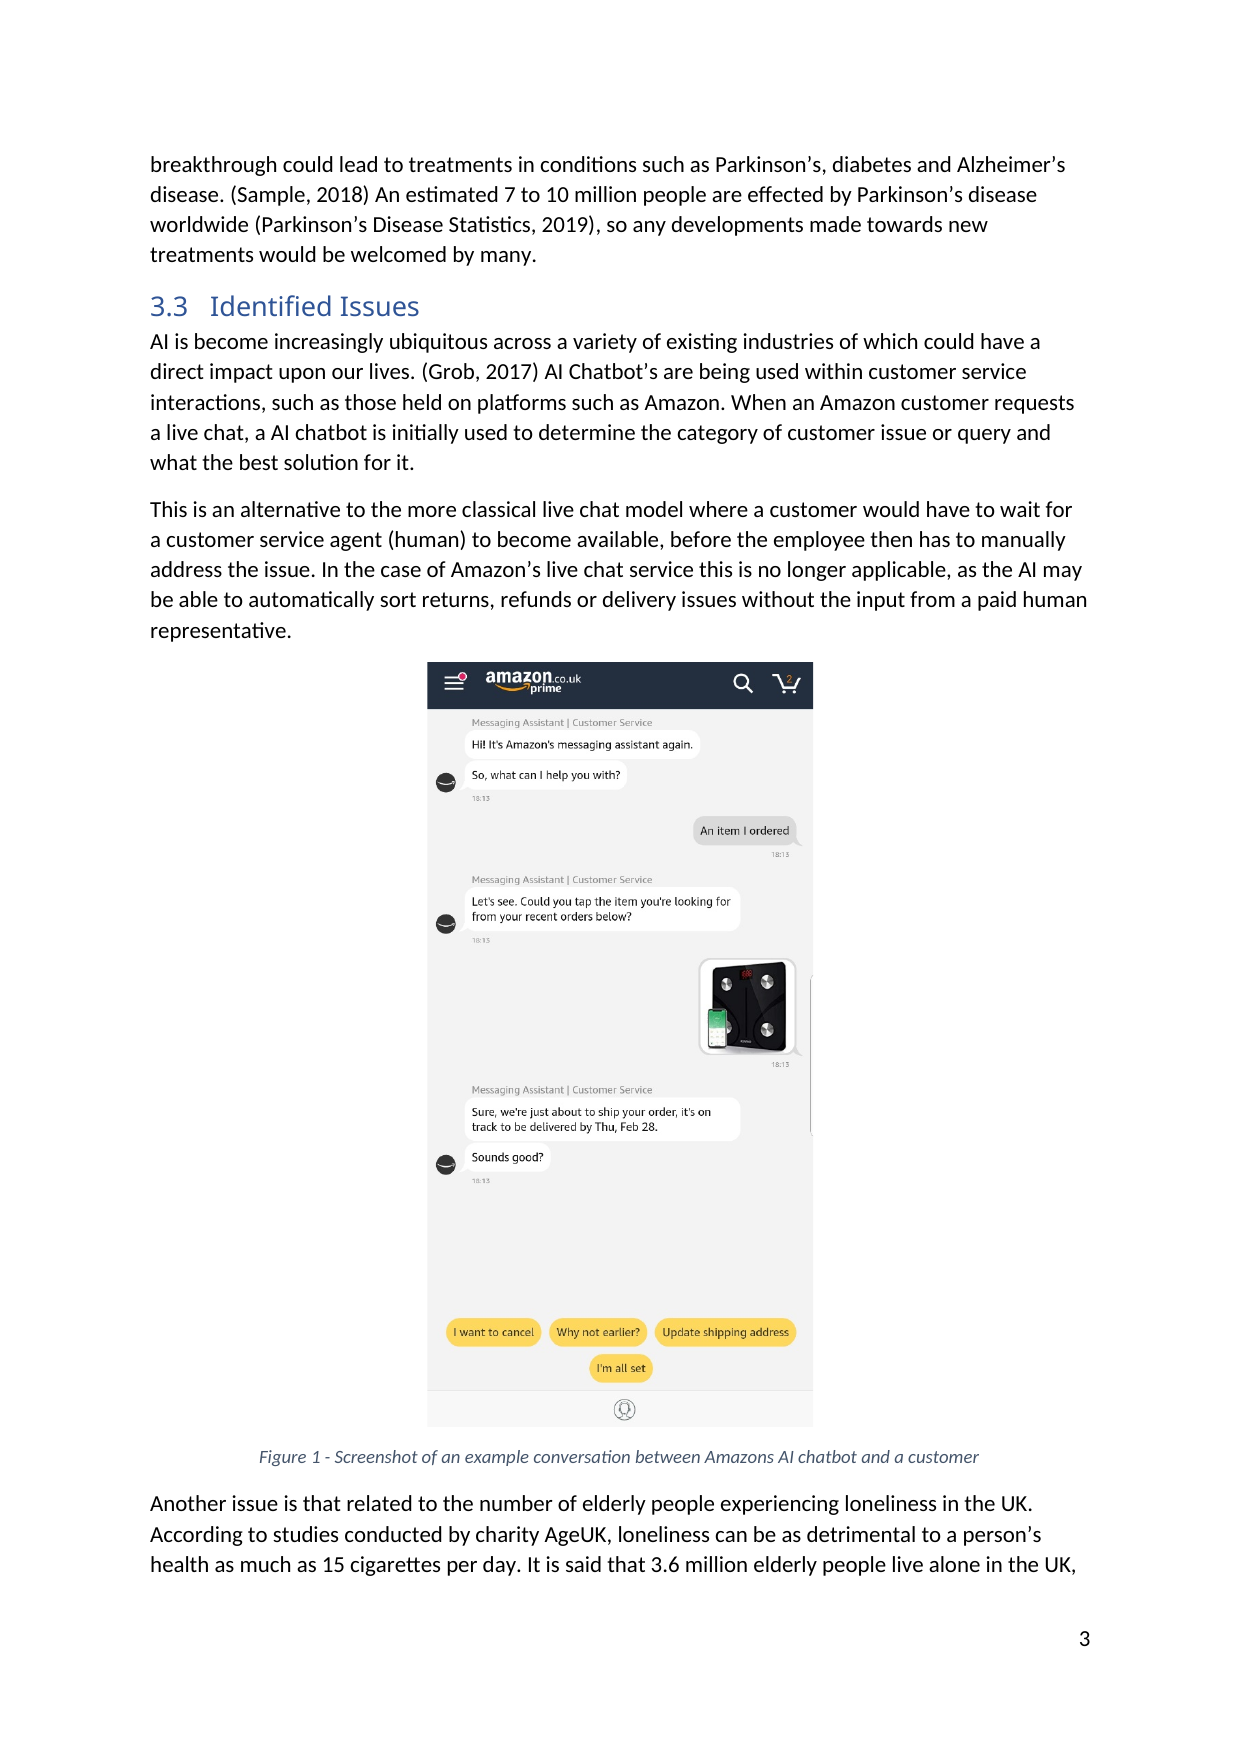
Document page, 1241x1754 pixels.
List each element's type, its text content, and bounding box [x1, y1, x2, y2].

text AI is become increasingly ubiquitous across a variety of existing industries of which could have a direct impact upon our lives. AI Chatbot’s are being used within customer service interactions, such as those held on platforms such as Amazon. When an Amazon customer requests a live chat, a AI chatbot is initially used to determine the category of customer issue or query and what the best solution for it. [150, 327, 1090, 476]
picture [427, 662, 814, 1427]
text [150, 150, 1090, 269]
subtitle Identified Issues [150, 287, 1090, 324]
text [150, 1489, 1090, 1578]
text This is an alternative to the more classical live chat model where a customer would have to wait for a customer service agent (human) to become available, before the employee then has to manually address the issue. In the case of Amazon’s live chat service this is no longer applicable, as the AI may be able to automatically sort returns, refunds or delivery issues without the input from a paid human representative. [150, 495, 1090, 644]
